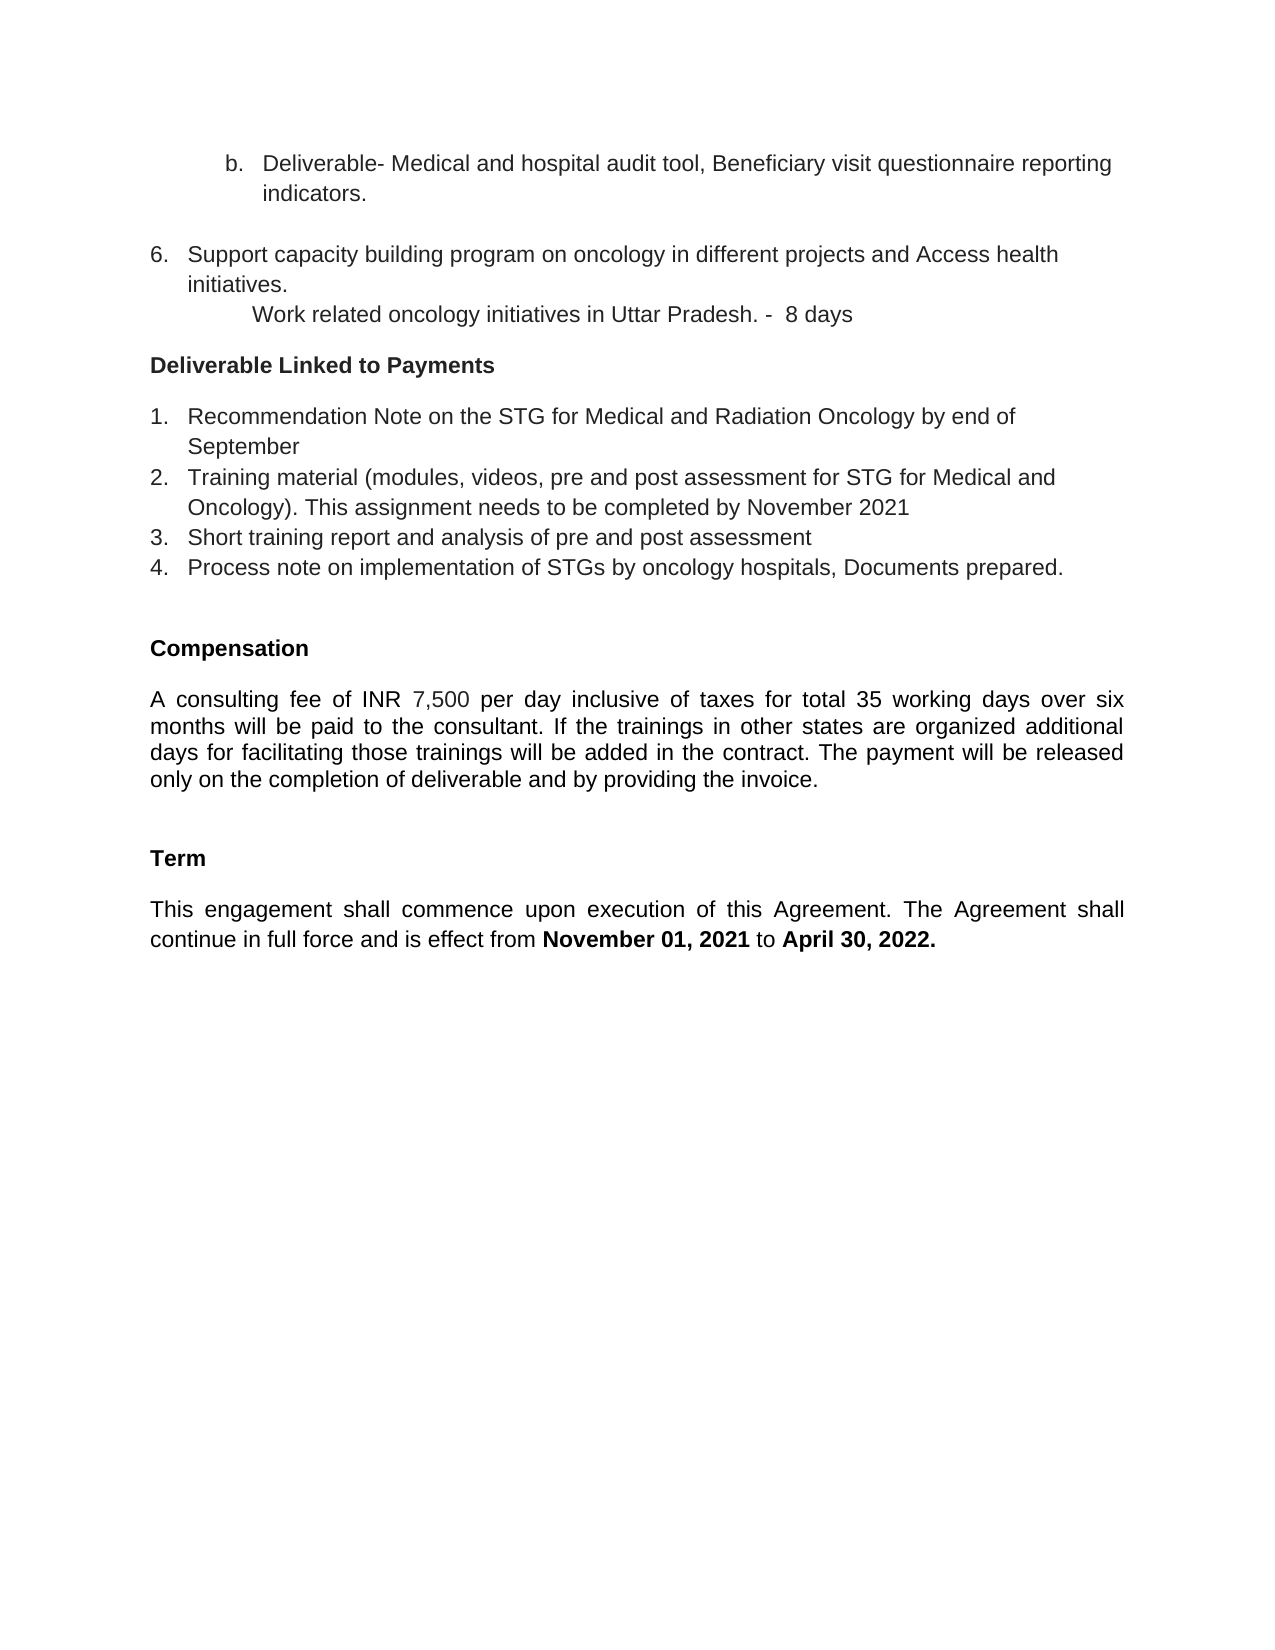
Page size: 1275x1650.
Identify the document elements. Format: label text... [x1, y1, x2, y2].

text Deliverable Linked to Payments [150, 352, 1125, 378]
text Compensation [150, 635, 1125, 662]
list Process note on implementation of STGs by oncology hospitals, Documents prepared. [150, 554, 1125, 581]
list Support capacity building program on oncology in different projects and Access health initiatives. [150, 241, 1125, 297]
list Deliverable- Medical and hospital audit tool, Beneficiary visit questionnaire reporting indicators. [225, 150, 1125, 207]
text A consulting fee of INR 7,500 per day inclusive of taxes for total 35 working days over six months will be paid to the consultant. If the trainings in other states are organized additional days for facilitating those trainings will be added in the contract. The payment will be released only on the completion of deliverable and by providing the invoice. [150, 686, 1125, 792]
list Short training report and analysis of pre and post assessment [150, 524, 1125, 550]
text Term [150, 844, 1125, 871]
list Training material (modules, videos, pre and post assessment for STG for Medical and Oncology). This assignment needs to be completed by November 2021 [150, 463, 1125, 520]
list Recommendation Note on the STG for Medical and Radiation Oncology by end of September [150, 403, 1125, 460]
text Work related oncology initiatives in Uttar Pradesh. - 8 days [150, 301, 1125, 327]
text This engagement shall commence upon execution of this Agreement. The Agreement shall continue in full force and is effect from November 01, 2021 to April 30, 2022. [150, 896, 1125, 952]
